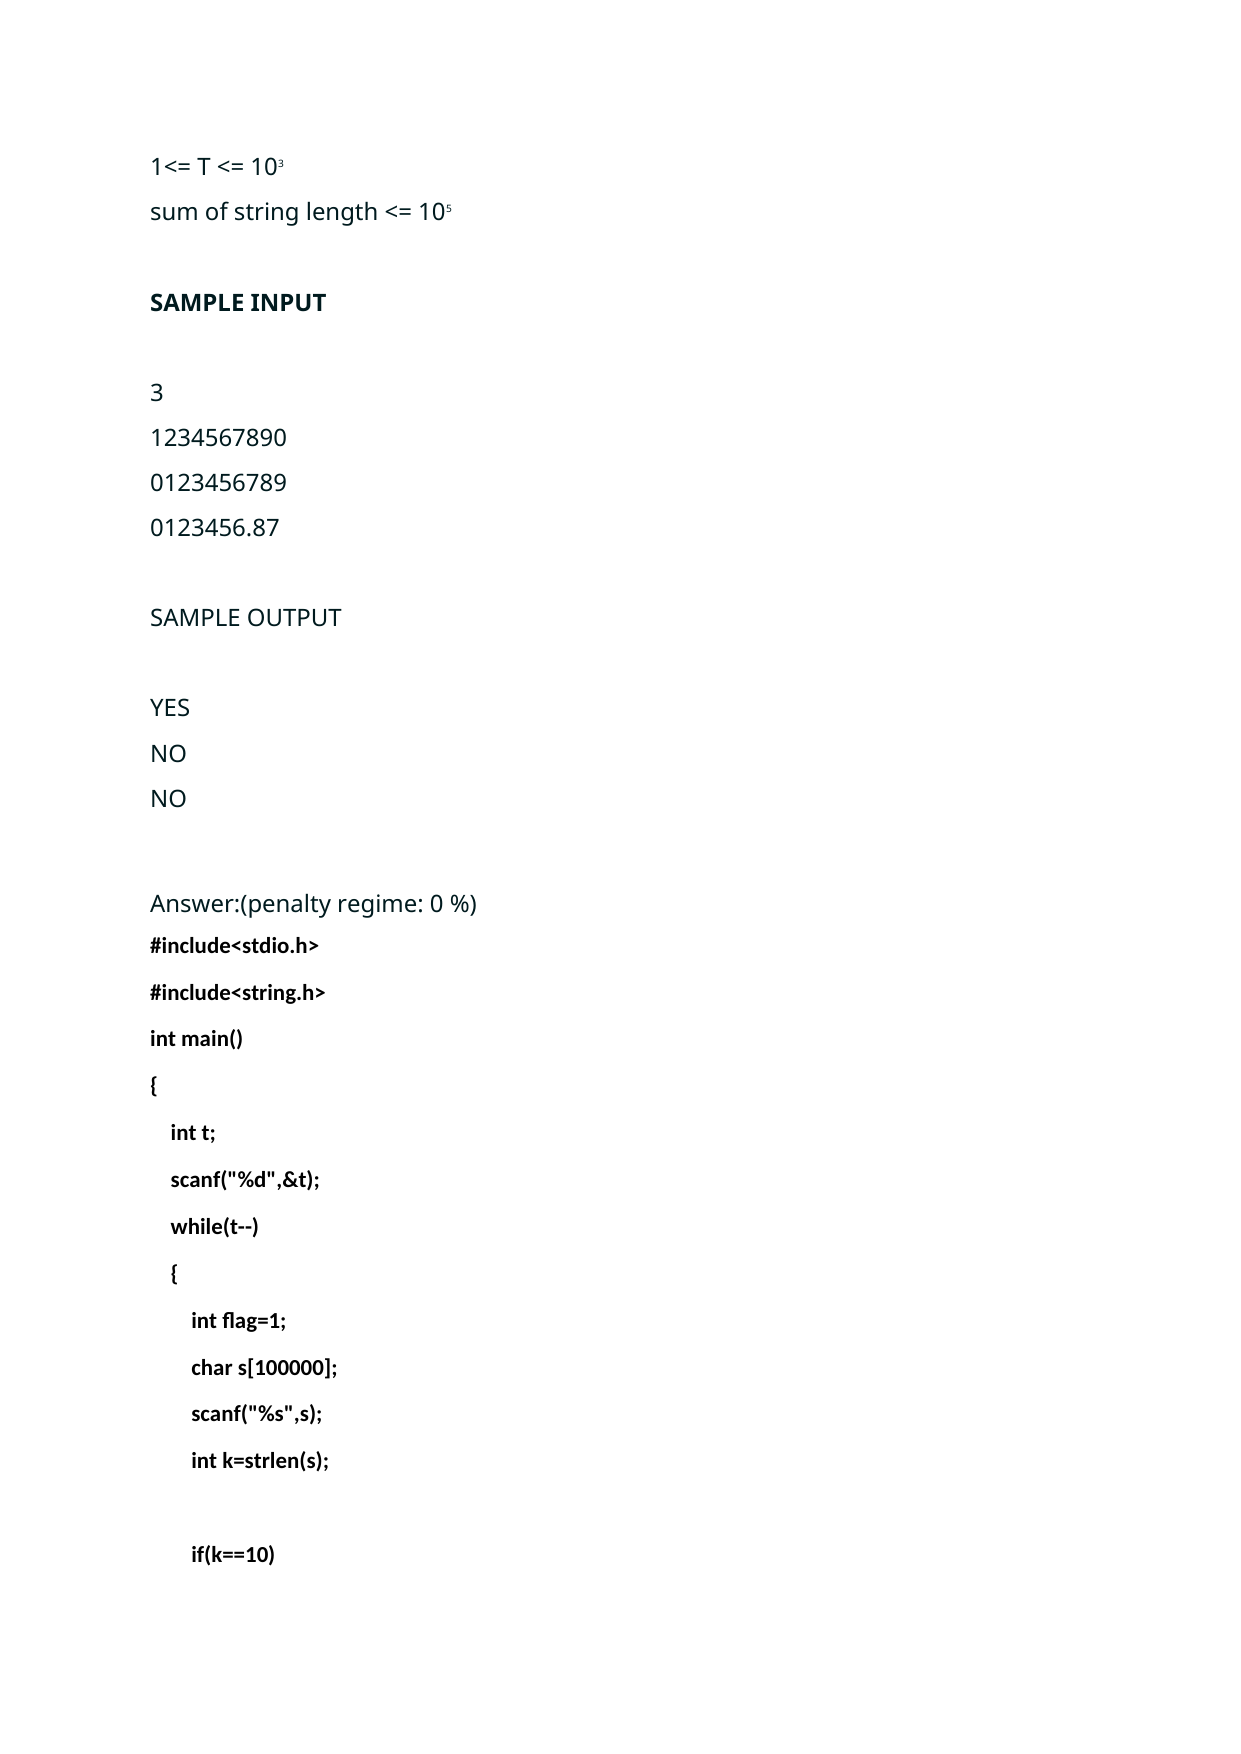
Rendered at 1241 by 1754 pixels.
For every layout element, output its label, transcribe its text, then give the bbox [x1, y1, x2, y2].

text 1234567890 [150, 421, 1090, 453]
text if(k==10) [150, 1540, 1090, 1568]
text int flag=1; [150, 1306, 1090, 1334]
text scanf("%s",s); [150, 1399, 1090, 1427]
text char s[100000]; [150, 1353, 1090, 1381]
text SAMPLE INPUT [150, 285, 1090, 318]
text 0123456789 [150, 466, 1090, 498]
text 0123456.87 [150, 511, 1090, 543]
text while(t--) [150, 1212, 1090, 1240]
text #include<string.h> [150, 978, 1090, 1006]
text #include<stdio.h> [150, 931, 1090, 959]
text 1<= T <= 103 [150, 150, 1090, 183]
text int k=strlen(s); [150, 1446, 1090, 1474]
text NO [150, 781, 1090, 814]
text sum of string length <= 105 [150, 195, 1090, 228]
text { [150, 1071, 1090, 1099]
text scanf("%d",&t); [150, 1165, 1090, 1193]
text { [150, 1259, 1090, 1287]
text 3 [150, 376, 1090, 408]
text SAMPLE OUTPUT [150, 601, 1090, 634]
text NO [150, 736, 1090, 769]
text Answer:(penalty regime: 0 %) [150, 887, 1090, 920]
text int main() [150, 1024, 1090, 1052]
text YES [150, 691, 1090, 724]
text int t; [150, 1118, 1090, 1146]
